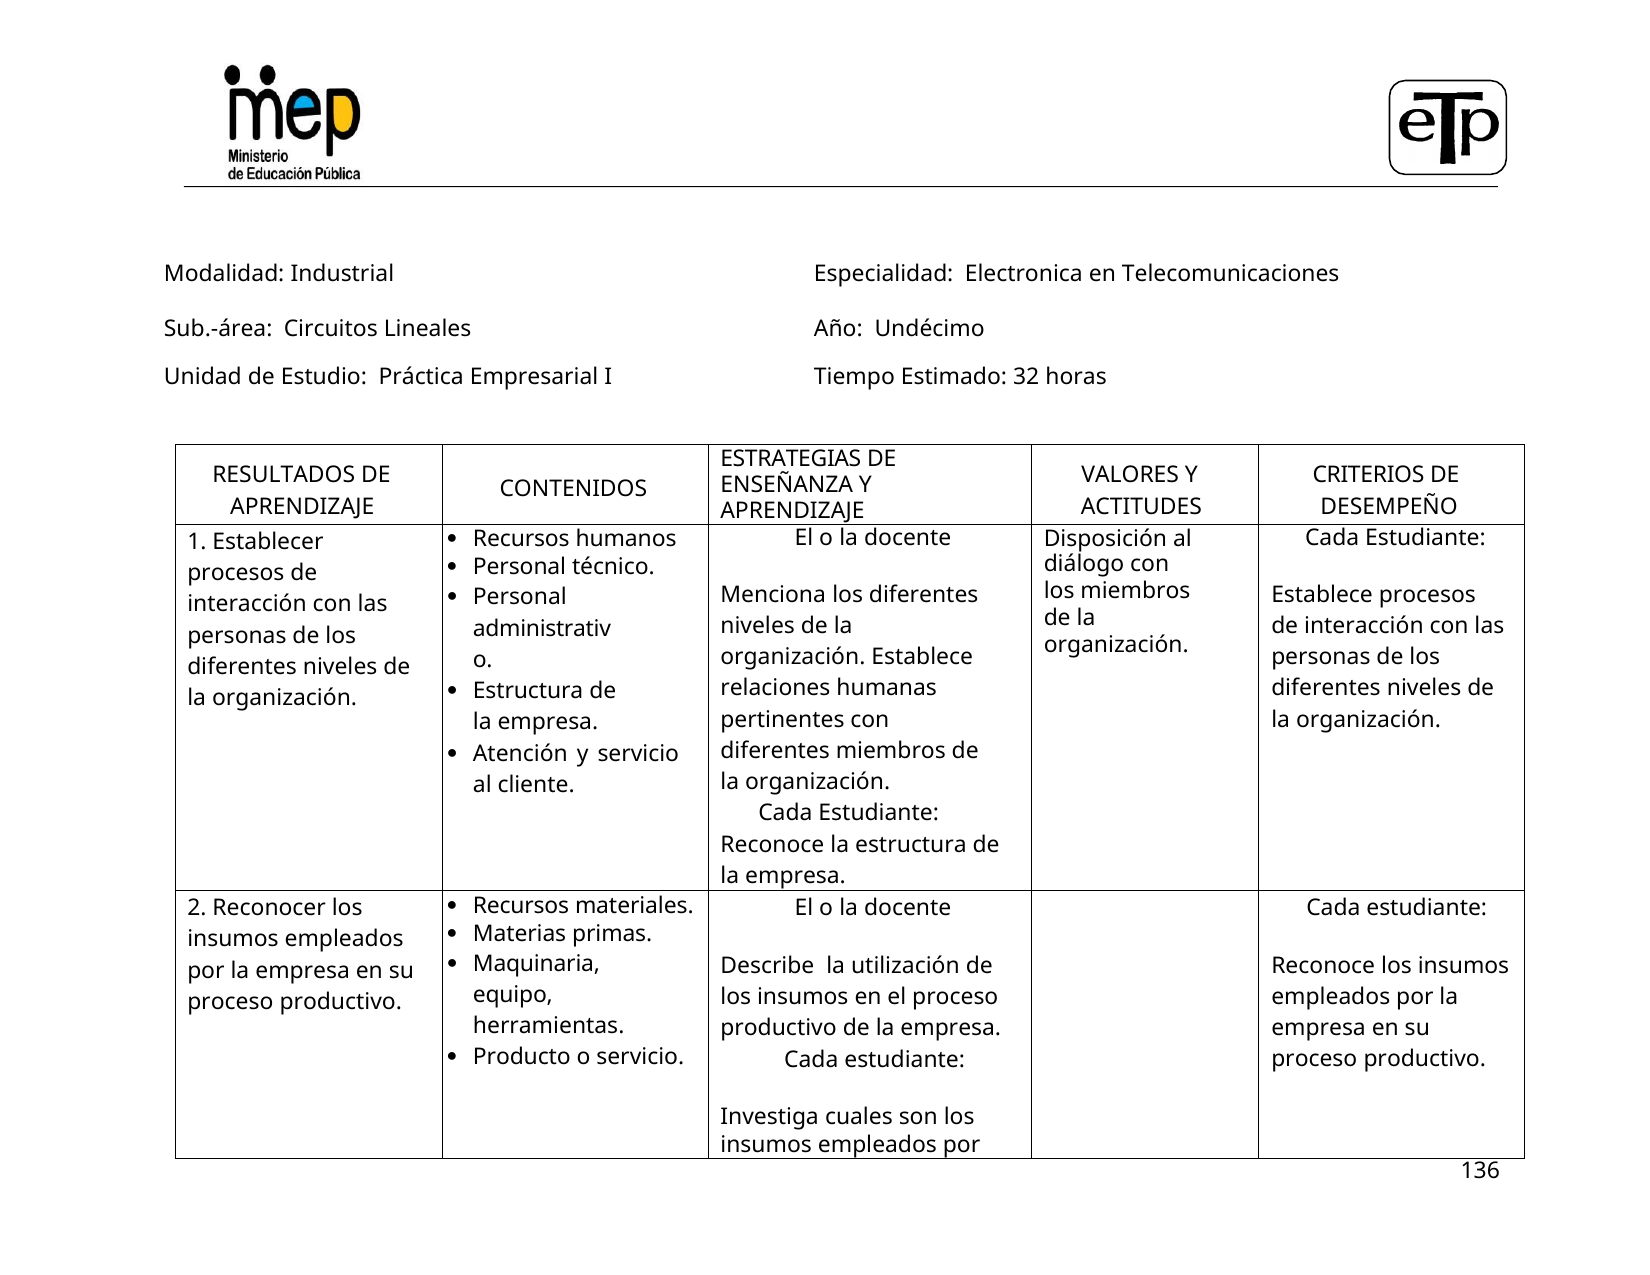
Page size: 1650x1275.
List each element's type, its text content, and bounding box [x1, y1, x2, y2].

table_cell Unidad de Estudio: Práctica Empresarial I [143, 352, 704, 391]
table_cell 2. Reconocer los insumos empleados por la empresa en su proceso productivo. [176, 891, 442, 1157]
table_cell Recursos materiales. Materias primas. Maquinaria, equipo, herramientas. Producto o servicio. [443, 891, 708, 1157]
table_header CONTENIDOS [443, 445, 708, 524]
table_cell Sub.-área: Circuitos Lineales [143, 300, 704, 352]
table_cell [1032, 891, 1258, 1157]
table_cell 1. Establecer procesos de interacción con las personas de los diferentes niveles de la organización. [176, 525, 442, 890]
table_header VALORES Y ACTITUDES [1032, 445, 1258, 524]
table_header ESTRATEGIAS DE ENSEÑANZA Y APRENDIZAJE [709, 445, 1031, 524]
table_cell Año: Undécimo [704, 300, 1344, 352]
picture [224, 63, 364, 185]
table_header CRITERIOS DE DESEMPEÑO [1259, 445, 1524, 524]
table_header RESULTADOS DE APRENDIZAJE [176, 445, 442, 524]
table_header Especialidad: Electronica en Telecomunicaciones [704, 261, 1344, 299]
table_cell Disposición al diálogo con los miembros de la organización. [1032, 525, 1258, 890]
table_header Modalidad: Industrial [143, 261, 704, 299]
table_cell Cada estudiante: Reconoce los insumos empleados por la empresa en su proceso productivo. [1259, 891, 1524, 1157]
table_cell El o la docente Menciona los diferentes niveles de la organización. Establece relaciones humanas pertinentes con diferentes miembros de la organización. Cada Estudiante: Reconoce la estructura de la empresa. [709, 525, 1031, 890]
table_cell Recursos humanos Personal técnico. Personal administrativo. Estructura de la empresa. Atención y servicio al cliente. [443, 525, 708, 890]
table_cell Cada Estudiante: Establece procesos de interacción con las personas de los diferentes niveles de la organización. [1259, 525, 1524, 890]
table_cell Tiempo Estimado: 32 horas [704, 352, 1344, 391]
picture [1399, 92, 1499, 164]
